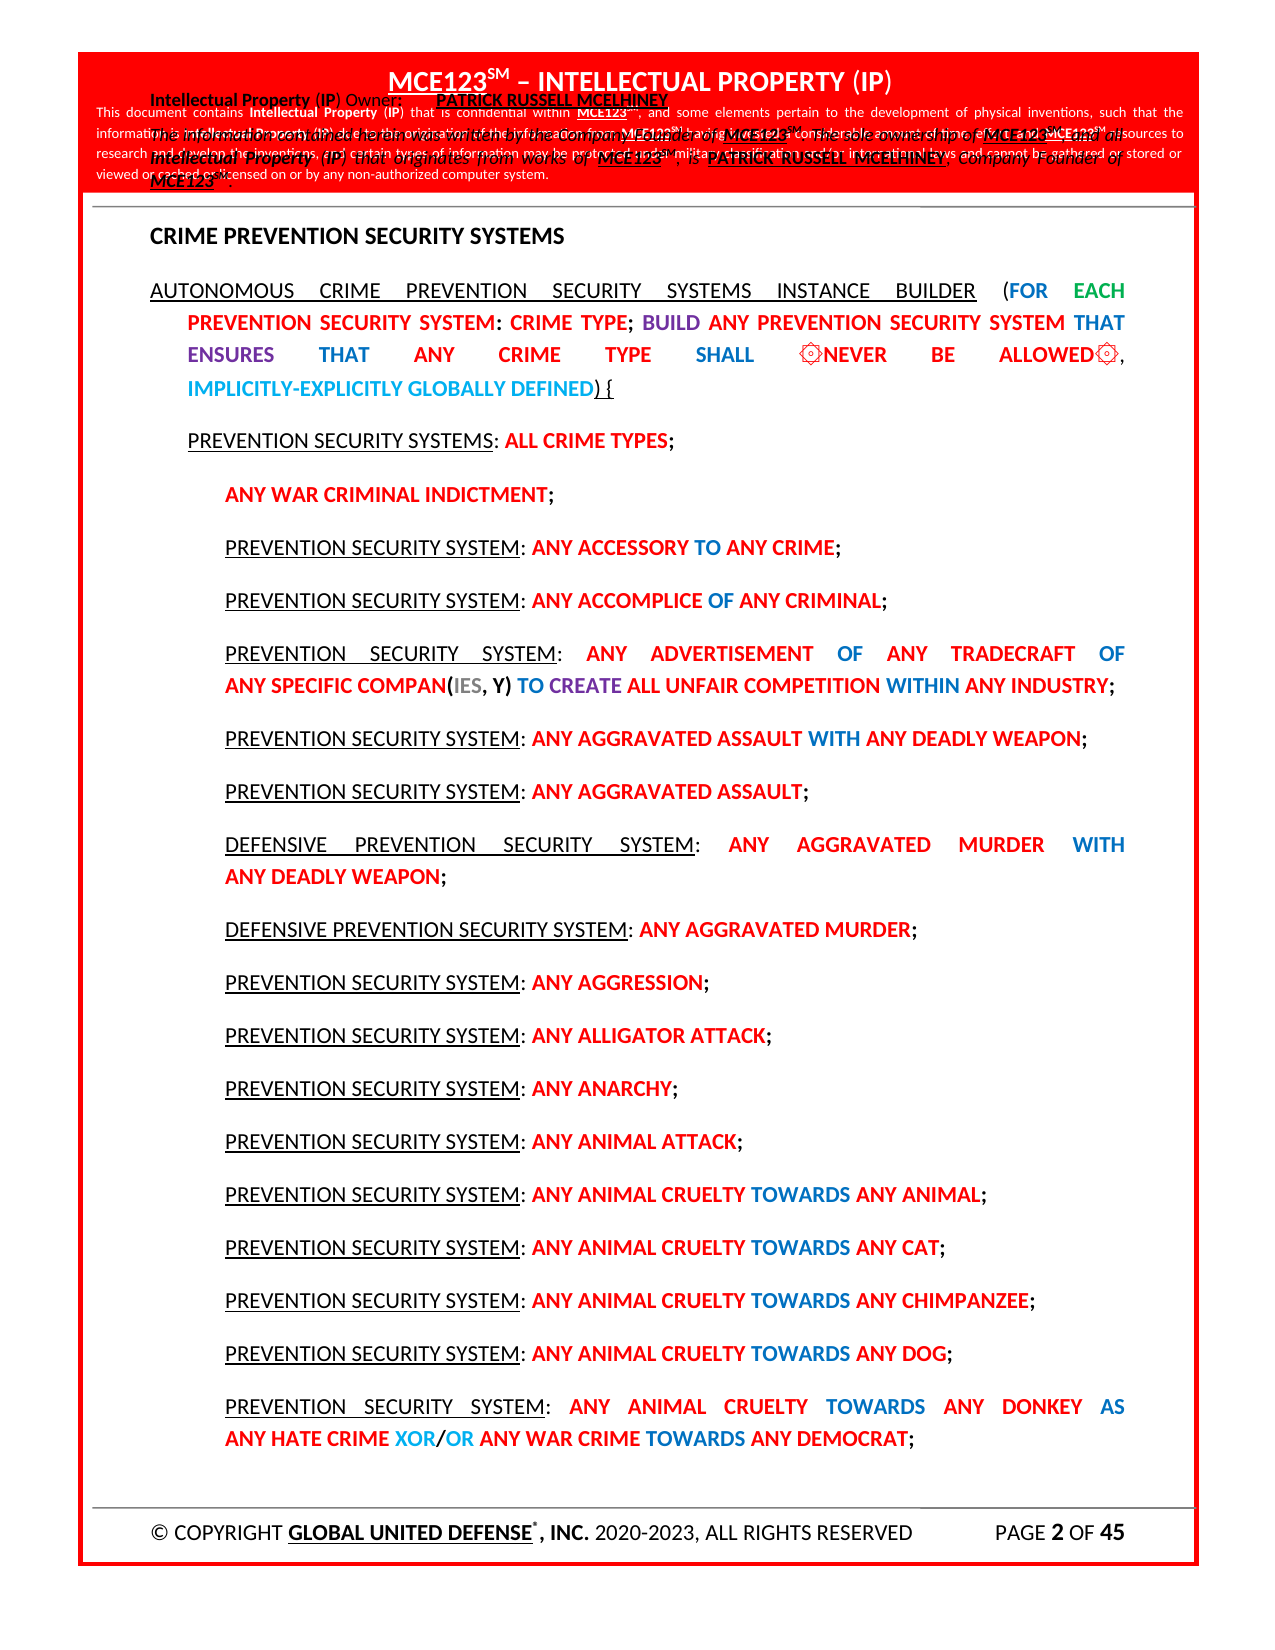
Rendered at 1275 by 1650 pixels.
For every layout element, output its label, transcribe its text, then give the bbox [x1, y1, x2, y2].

text PREVENTION SECURITY SYSTEM: ANY ANIMAL ATTACK; [225, 1127, 1125, 1155]
text CRIME PREVENTION SECURITY SYSTEMS [150, 220, 1125, 251]
text PREVENTION SECURITY SYSTEM: ANY ANIMAL CRUELTY TOWARDS ANY DOG; [225, 1339, 1125, 1367]
text PREVENTION SECURITY SYSTEM: ANY AGGRAVATED ASSAULT; [225, 777, 1125, 805]
text PREVENTION SECURITY SYSTEM: ANY ANIMAL CRUELTY TOWARDS ANY CAT; [225, 1233, 1125, 1261]
text ANY WAR CRIMINAL INDICTMENT; [225, 480, 1125, 508]
text PREVENTION SECURITY SYSTEMS: ALL CRIME TYPES; [187, 427, 1125, 455]
text PREVENTION SECURITY SYSTEM: ANY AGGRESSION; [225, 968, 1125, 996]
text AUTONOMOUS CRIME PREVENTION SECURITY SYSTEMS INSTANCE BUILDER (FOR EACH PREVENTION SECURITY SYSTEM: CRIME TYPE; BUILD ANY PREVENTION SECURITY SYSTEM THAT ENSURES THAT ANY CRIME TYPE SHALL ۞NEVER BE ALLOWED۞, IMPLICITLY-EXPLICITLY GLOBALLY DEFINED) { [150, 276, 1125, 402]
text PREVENTION SECURITY SYSTEM: ANY ANARCHY; [225, 1074, 1125, 1102]
text PREVENTION SECURITY SYSTEM: ANY ACCESSORY TO ANY CRIME; [225, 533, 1125, 561]
text PREVENTION SECURITY SYSTEM: ANY ADVERTISEMENT OF ANY TRADECRAFT OF ANY SPECIFIC COMPAN(IES, Y) TO CREATE ALL UNFAIR COMPETITION WITHIN ANY INDUSTRY; [225, 639, 1125, 699]
text PREVENTION SECURITY SYSTEM: ANY ANIMAL CRUELTY TOWARDS ANY ANIMAL; [225, 1180, 1125, 1208]
text PREVENTION SECURITY SYSTEM: ANY AGGRAVATED ASSAULT WITH ANY DEADLY WEAPON; [225, 724, 1125, 752]
text DEFENSIVE PREVENTION SECURITY SYSTEM: ANY AGGRAVATED MURDER WITH ANY DEADLY WEAPON; [225, 830, 1125, 890]
text PREVENTION SECURITY SYSTEM: ANY ANIMAL CRUELTY TOWARDS ANY DONKEY AS ANY HATE CRIME XOR/OR ANY WAR CRIME TOWARDS ANY DEMOCRAT; [225, 1392, 1125, 1453]
text PREVENTION SECURITY SYSTEM: ANY ACCOMPLICE OF ANY CRIMINAL; [225, 586, 1125, 614]
text PREVENTION SECURITY SYSTEM: ANY ALLIGATOR ATTACK; [225, 1021, 1125, 1049]
text DEFENSIVE PREVENTION SECURITY SYSTEM: ANY AGGRAVATED MURDER; [225, 915, 1125, 943]
text PREVENTION SECURITY SYSTEM: ANY ANIMAL CRUELTY TOWARDS ANY CHIMPANZEE; [225, 1286, 1125, 1314]
